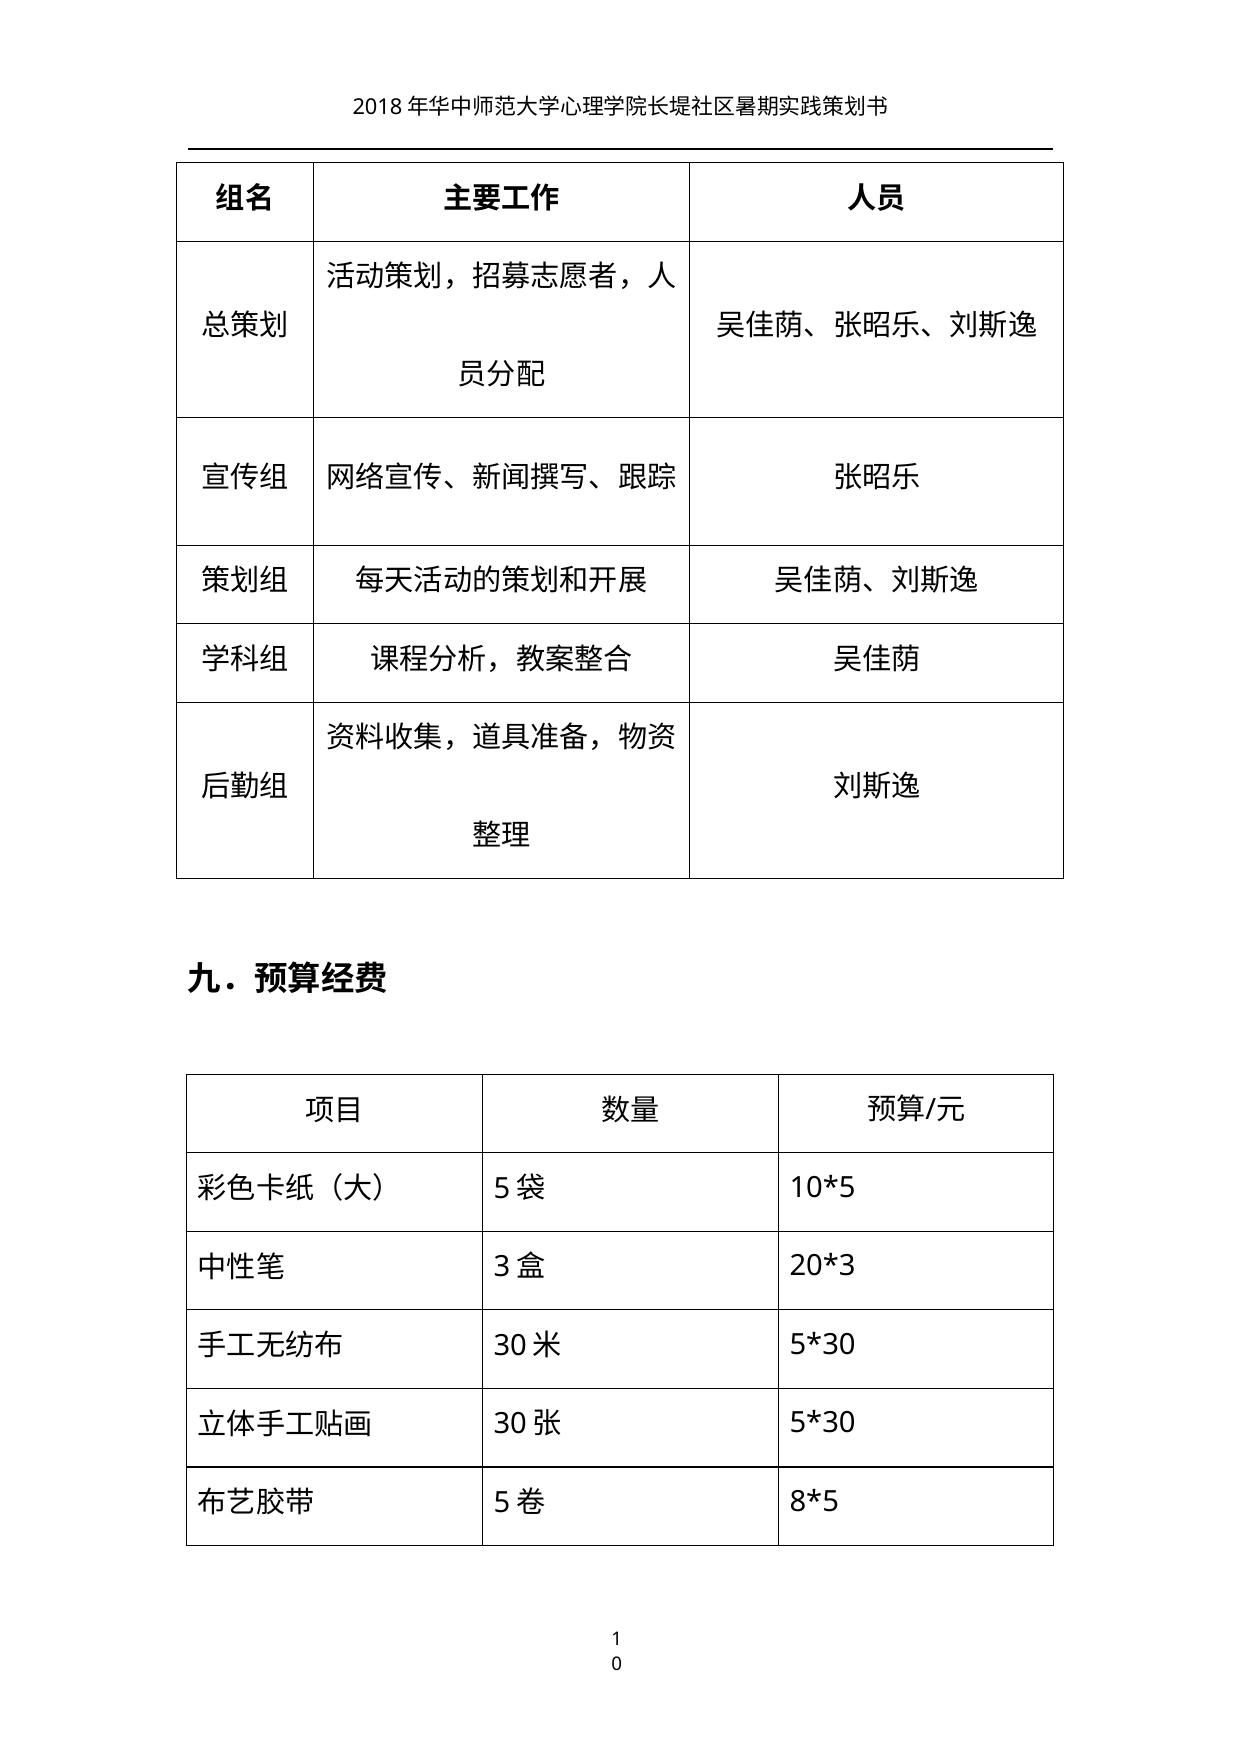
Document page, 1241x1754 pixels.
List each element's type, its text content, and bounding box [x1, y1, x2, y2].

table_cell 吴佳荫 [690, 624, 1063, 702]
table_cell 张昭乐 [690, 418, 1063, 544]
table_cell 每天活动的策划和开展 [314, 546, 689, 623]
table_cell 课程分析，教案整合 [314, 624, 689, 702]
table_cell 吴佳荫、刘斯逸 [690, 546, 1063, 623]
table_cell 宣传组 [177, 418, 313, 544]
table_header 预算/元 [779, 1075, 1053, 1152]
table_header 项目 [187, 1075, 482, 1152]
table_cell 后勤组 [177, 703, 313, 878]
table_cell 中性笔 [187, 1232, 482, 1309]
table_cell 立体手工贴画 [187, 1389, 482, 1466]
table_cell 刘斯逸 [690, 703, 1063, 878]
table_cell 10*5 [779, 1153, 1053, 1231]
table_cell 总策划 [177, 242, 313, 417]
table_cell 活动策划，招募志愿者，人员分配 [314, 242, 689, 417]
table_cell 学科组 [177, 624, 313, 702]
table_cell 8*5 [779, 1468, 1053, 1545]
table_cell 布艺胶带 [187, 1468, 482, 1545]
table_cell 彩色卡纸（大） [187, 1153, 482, 1231]
text 九．预算经费 [187, 944, 1053, 1009]
table_cell 策划组 [177, 546, 313, 623]
table_cell 30米 [483, 1310, 778, 1388]
table_cell 资料收集，道具准备，物资整理 [314, 703, 689, 878]
table_cell 5*30 [779, 1389, 1053, 1466]
table_cell 5卷 [483, 1468, 778, 1545]
table_header 组名 [177, 163, 313, 241]
table_cell 30张 [483, 1389, 778, 1466]
table_cell 20*3 [779, 1232, 1053, 1309]
table_cell 5袋 [483, 1153, 778, 1231]
table_header 主要工作 [314, 163, 689, 241]
table_cell 5*30 [779, 1310, 1053, 1388]
table_cell 3盒 [483, 1232, 778, 1309]
table_cell 吴佳荫、张昭乐、刘斯逸 [690, 242, 1063, 417]
table_cell 手工无纺布 [187, 1310, 482, 1388]
table_header 数量 [483, 1075, 778, 1152]
table_header 人员 [690, 163, 1063, 241]
table_cell 网络宣传、新闻撰写、跟踪 [314, 418, 689, 544]
